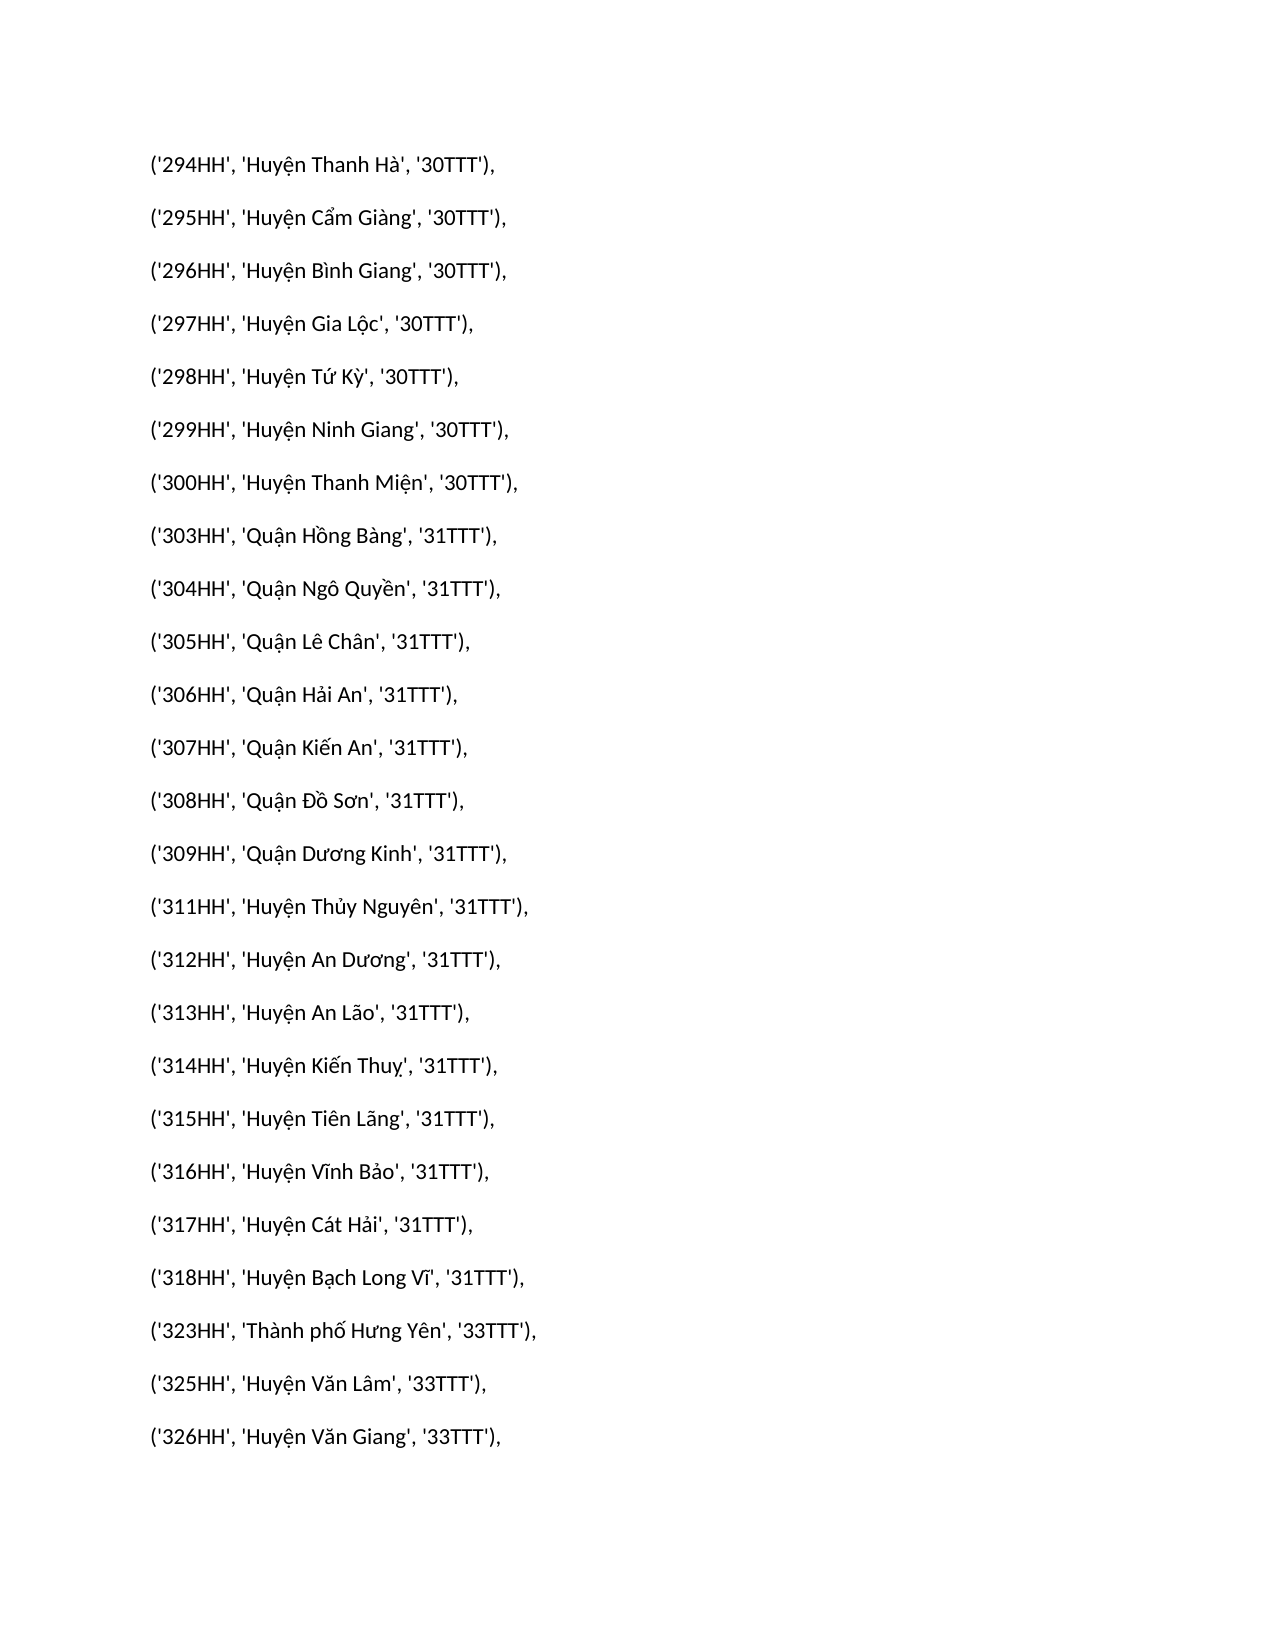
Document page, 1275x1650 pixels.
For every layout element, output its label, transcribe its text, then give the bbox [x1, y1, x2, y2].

text ('313HH', 'Huyện An Lão', '31TTT'), [150, 998, 1125, 1026]
text ('314HH', 'Huyện Kiến Thuỵ', '31TTT'), [150, 1051, 1125, 1079]
text ('298HH', 'Huyện Tứ Kỳ', '30TTT'), [150, 362, 1125, 390]
text ('308HH', 'Quận Đồ Sơn', '31TTT'), [150, 786, 1125, 814]
text ('296HH', 'Huyện Bình Giang', '30TTT'), [150, 256, 1125, 284]
text ('294HH', 'Huyện Thanh Hà', '30TTT'), [150, 150, 1125, 178]
text ('297HH', 'Huyện Gia Lộc', '30TTT'), [150, 309, 1125, 337]
text ('306HH', 'Quận Hải An', '31TTT'), [150, 680, 1125, 708]
text ('299HH', 'Huyện Ninh Giang', '30TTT'), [150, 415, 1125, 443]
text ('295HH', 'Huyện Cẩm Giàng', '30TTT'), [150, 203, 1125, 231]
text ('309HH', 'Quận Dương Kinh', '31TTT'), [150, 839, 1125, 867]
text ('312HH', 'Huyện An Dương', '31TTT'), [150, 945, 1125, 973]
text ('318HH', 'Huyện Bạch Long Vĩ', '31TTT'), [150, 1263, 1125, 1291]
text ('300HH', 'Huyện Thanh Miện', '30TTT'), [150, 468, 1125, 496]
text ('326HH', 'Huyện Văn Giang', '33TTT'), [150, 1422, 1125, 1451]
text ('315HH', 'Huyện Tiên Lãng', '31TTT'), [150, 1104, 1125, 1132]
text ('323HH', 'Thành phố Hưng Yên', '33TTT'), [150, 1316, 1125, 1344]
text ('307HH', 'Quận Kiến An', '31TTT'), [150, 733, 1125, 761]
text ('311HH', 'Huyện Thủy Nguyên', '31TTT'), [150, 892, 1125, 920]
text ('305HH', 'Quận Lê Chân', '31TTT'), [150, 627, 1125, 655]
text ('303HH', 'Quận Hồng Bàng', '31TTT'), [150, 521, 1125, 549]
text ('317HH', 'Huyện Cát Hải', '31TTT'), [150, 1210, 1125, 1238]
text ('304HH', 'Quận Ngô Quyền', '31TTT'), [150, 574, 1125, 602]
text ('325HH', 'Huyện Văn Lâm', '33TTT'), [150, 1369, 1125, 1397]
text ('316HH', 'Huyện Vĩnh Bảo', '31TTT'), [150, 1157, 1125, 1185]
